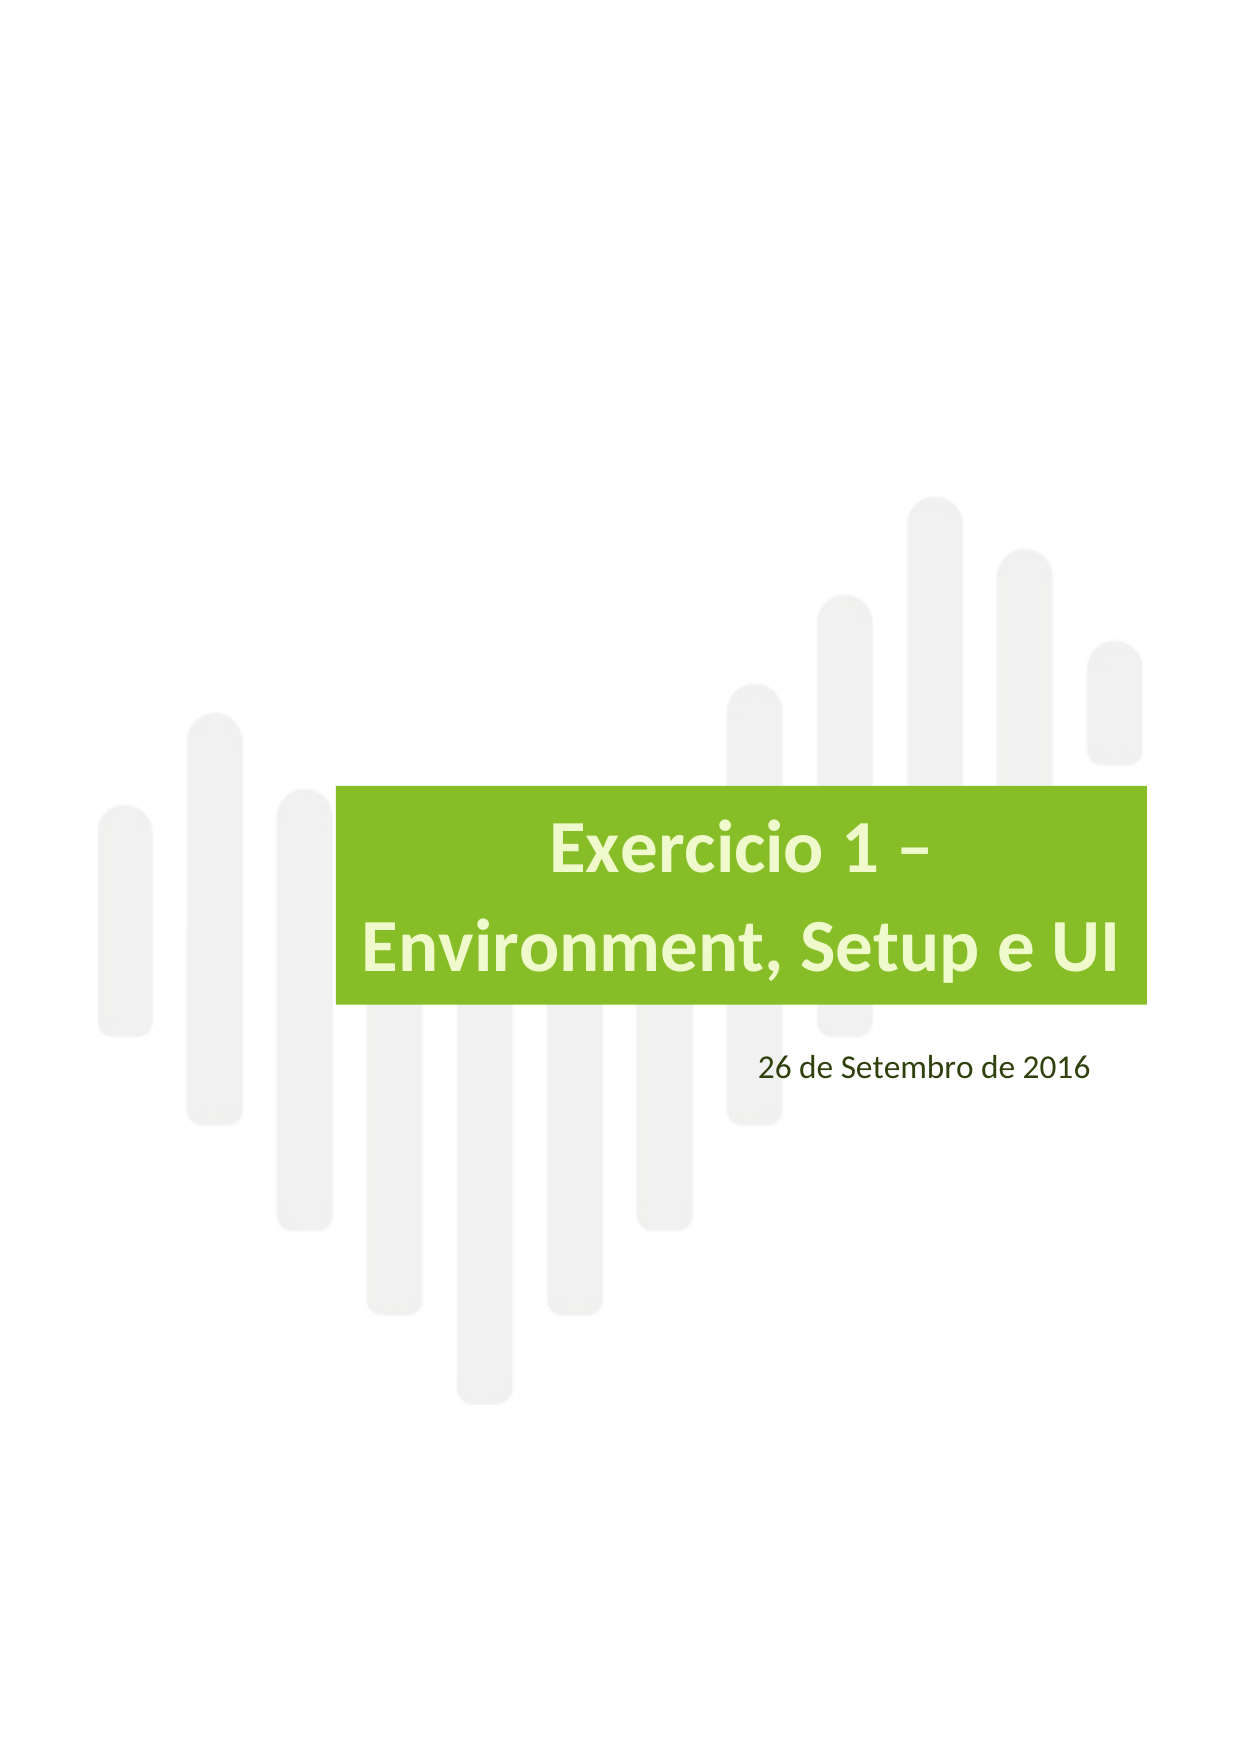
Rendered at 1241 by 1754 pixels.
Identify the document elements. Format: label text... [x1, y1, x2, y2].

text 26 de Setembro de 2016 [150, 1046, 1090, 1086]
picture [97, 496, 1143, 1405]
